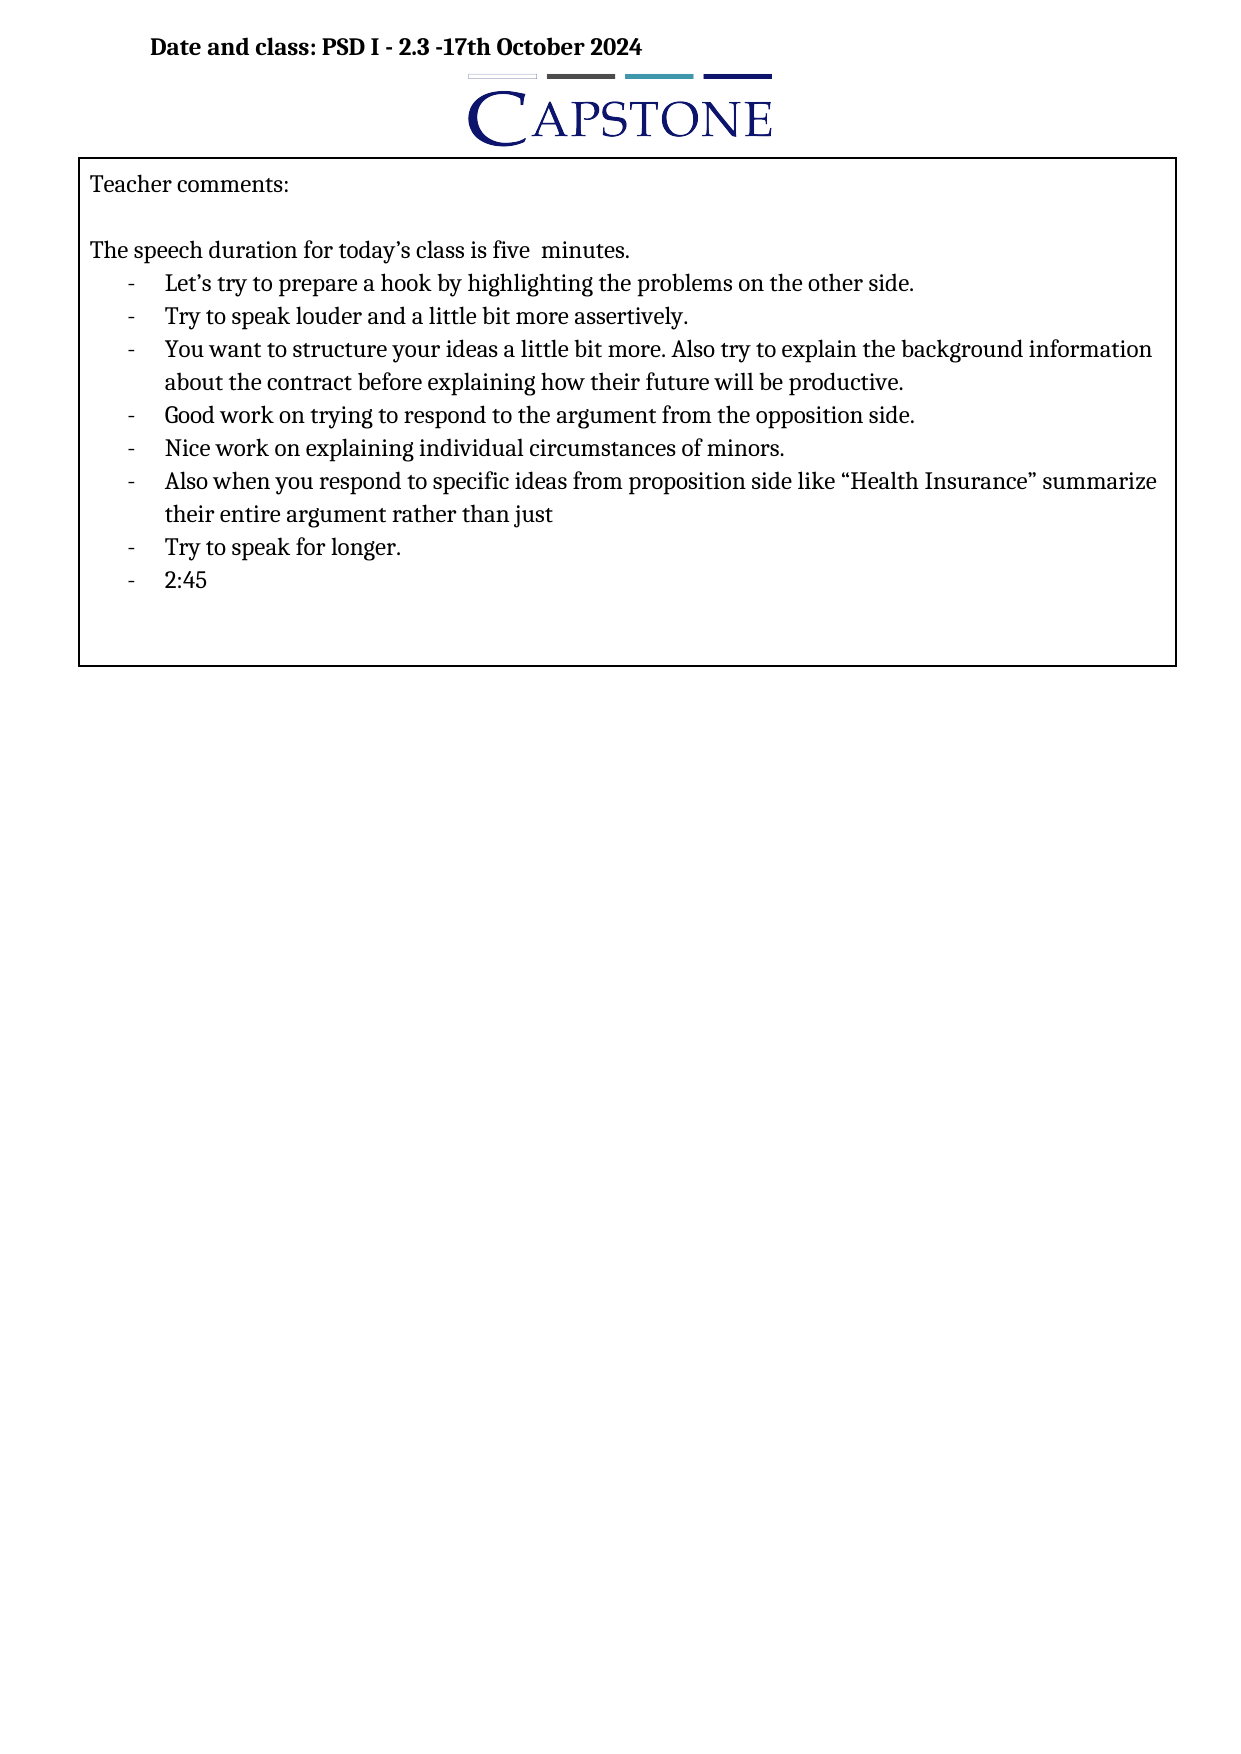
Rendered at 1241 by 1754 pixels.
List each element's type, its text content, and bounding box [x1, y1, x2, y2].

table_cell Teacher comments: The speech duration for today’s class is five minutes. Let’s try to prepare a hook by highlighting the problems on the other side. Try to speak louder and a little bit more assertively. You want to structure your ideas a little bit more. Also try to explain the background information about the contract before explaining how their future will be productive. Good work on trying to respond to the argument from the opposition side. Nice work on explaining individual circumstances of minors. Also when you respond to specific ideas from proposition side like “Health Insurance” summarize their entire argument rather than just Try to speak for longer. 2:45 [80, 159, 1175, 665]
picture [460, 66, 781, 153]
